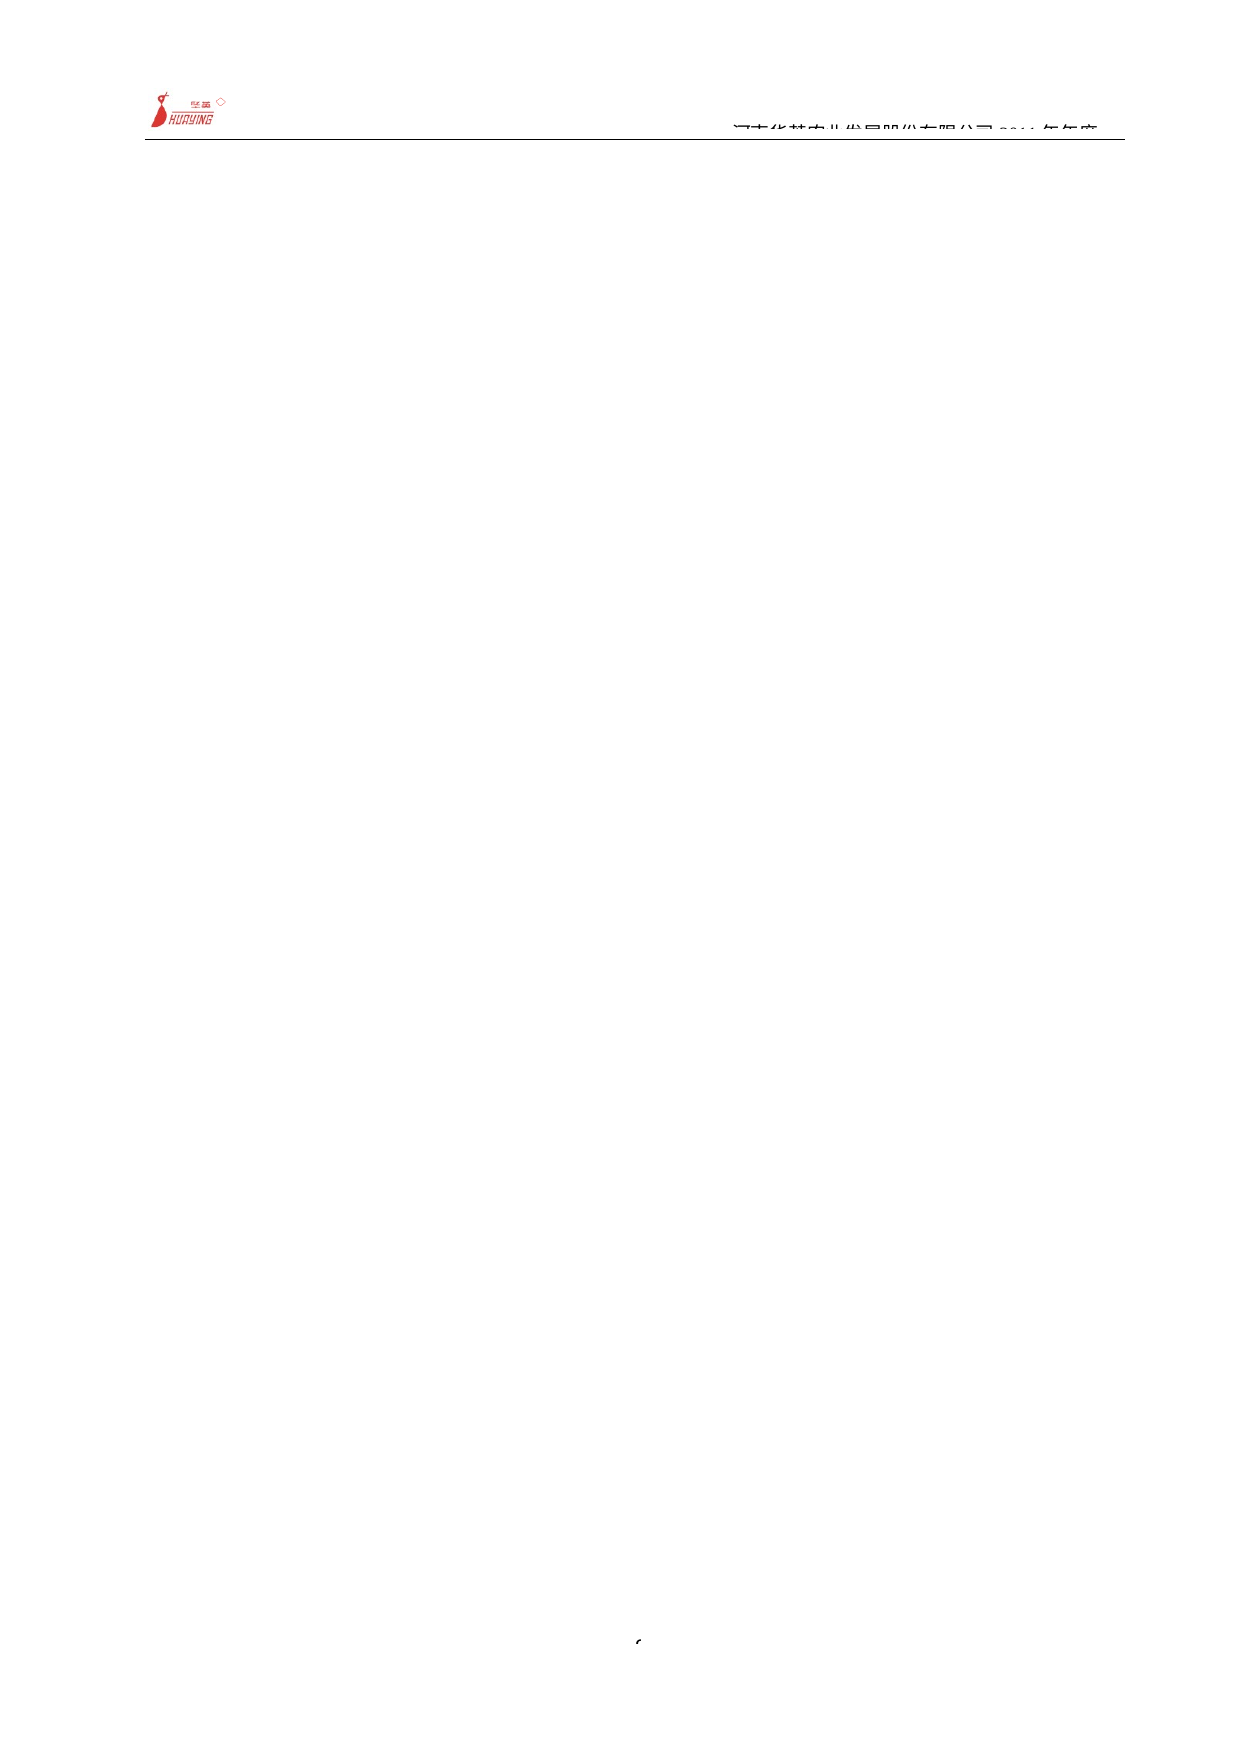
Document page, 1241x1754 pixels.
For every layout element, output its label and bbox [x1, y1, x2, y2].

picture [148, 88, 217, 131]
